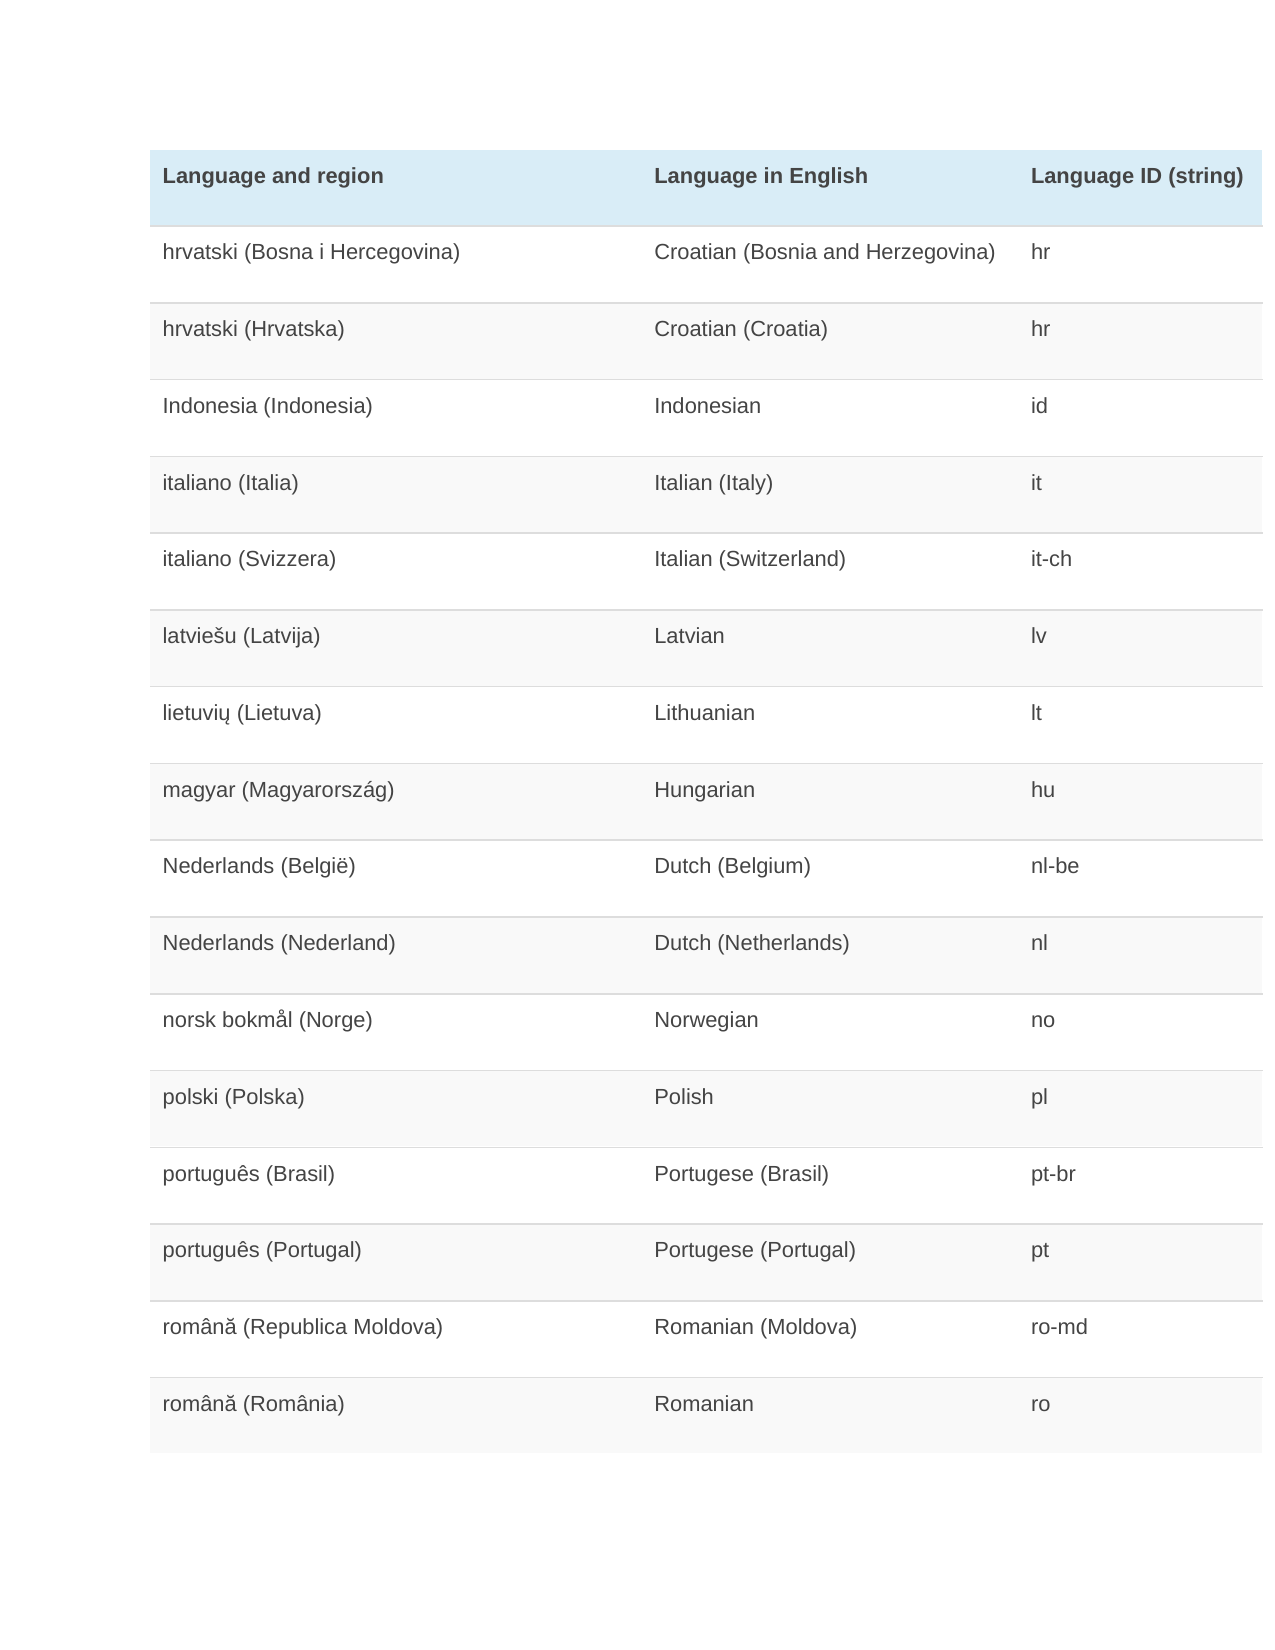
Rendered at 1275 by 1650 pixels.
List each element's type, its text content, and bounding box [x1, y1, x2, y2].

table_cell Romanian (Moldova) [642, 1302, 1018, 1377]
table_cell latviešu (Latvija) [150, 611, 642, 686]
table_cell Latvian [642, 611, 1018, 686]
table_cell Portugese (Portugal) [642, 1225, 1018, 1300]
table_cell Croatian (Croatia) [642, 304, 1018, 379]
table_cell Nederlands (België) [150, 841, 642, 916]
table_cell it-ch [1018, 534, 1262, 609]
table_cell hu [1018, 764, 1262, 839]
table_cell Italian (Switzerland) [642, 534, 1018, 609]
table_cell italiano (Italia) [150, 457, 642, 532]
table_header Language in English [642, 150, 1018, 225]
table_cell pt [1018, 1225, 1262, 1300]
table_cell português (Brasil) [150, 1148, 642, 1223]
table_cell Dutch (Netherlands) [642, 918, 1018, 993]
table_cell ro-md [1018, 1302, 1262, 1377]
table_header Language ID (string) [1018, 150, 1262, 225]
table_cell lietuvių (Lietuva) [150, 687, 642, 763]
table_cell Norwegian [642, 995, 1018, 1070]
table_cell Portugese (Brasil) [642, 1148, 1018, 1223]
table_cell nl [1018, 918, 1262, 993]
table_cell română (România) [150, 1378, 642, 1453]
table_cell lv [1018, 611, 1262, 686]
table_cell Dutch (Belgium) [642, 841, 1018, 916]
table_cell italiano (Svizzera) [150, 534, 642, 609]
table_cell hrvatski (Bosna i Hercegovina) [150, 227, 642, 302]
table_cell Italian (Italy) [642, 457, 1018, 532]
table_cell pt-br [1018, 1148, 1262, 1223]
table_cell hr [1018, 227, 1262, 302]
table_header Language and region [150, 150, 642, 225]
table_cell română (Republica Moldova) [150, 1302, 642, 1377]
table_cell polski (Polska) [150, 1071, 642, 1146]
table_cell Romanian [642, 1378, 1018, 1453]
table_cell ro [1018, 1378, 1262, 1453]
table_cell id [1018, 380, 1262, 456]
table_cell Hungarian [642, 764, 1018, 839]
table_cell português (Portugal) [150, 1225, 642, 1300]
table_cell magyar (Magyarország) [150, 764, 642, 839]
table_cell Nederlands (Nederland) [150, 918, 642, 993]
table_cell nl-be [1018, 841, 1262, 916]
table_cell pl [1018, 1071, 1262, 1146]
table_cell Indonesia (Indonesia) [150, 380, 642, 456]
table_cell Lithuanian [642, 687, 1018, 763]
table_cell no [1018, 995, 1262, 1070]
table_cell norsk bokmål (Norge) [150, 995, 642, 1070]
table_cell Croatian (Bosnia and Herzegovina) [642, 227, 1018, 302]
table_cell lt [1018, 687, 1262, 763]
table_cell Indonesian [642, 380, 1018, 456]
table_cell it [1018, 457, 1262, 532]
table_cell hrvatski (Hrvatska) [150, 304, 642, 379]
table_cell Polish [642, 1071, 1018, 1146]
table_cell hr [1018, 304, 1262, 379]
